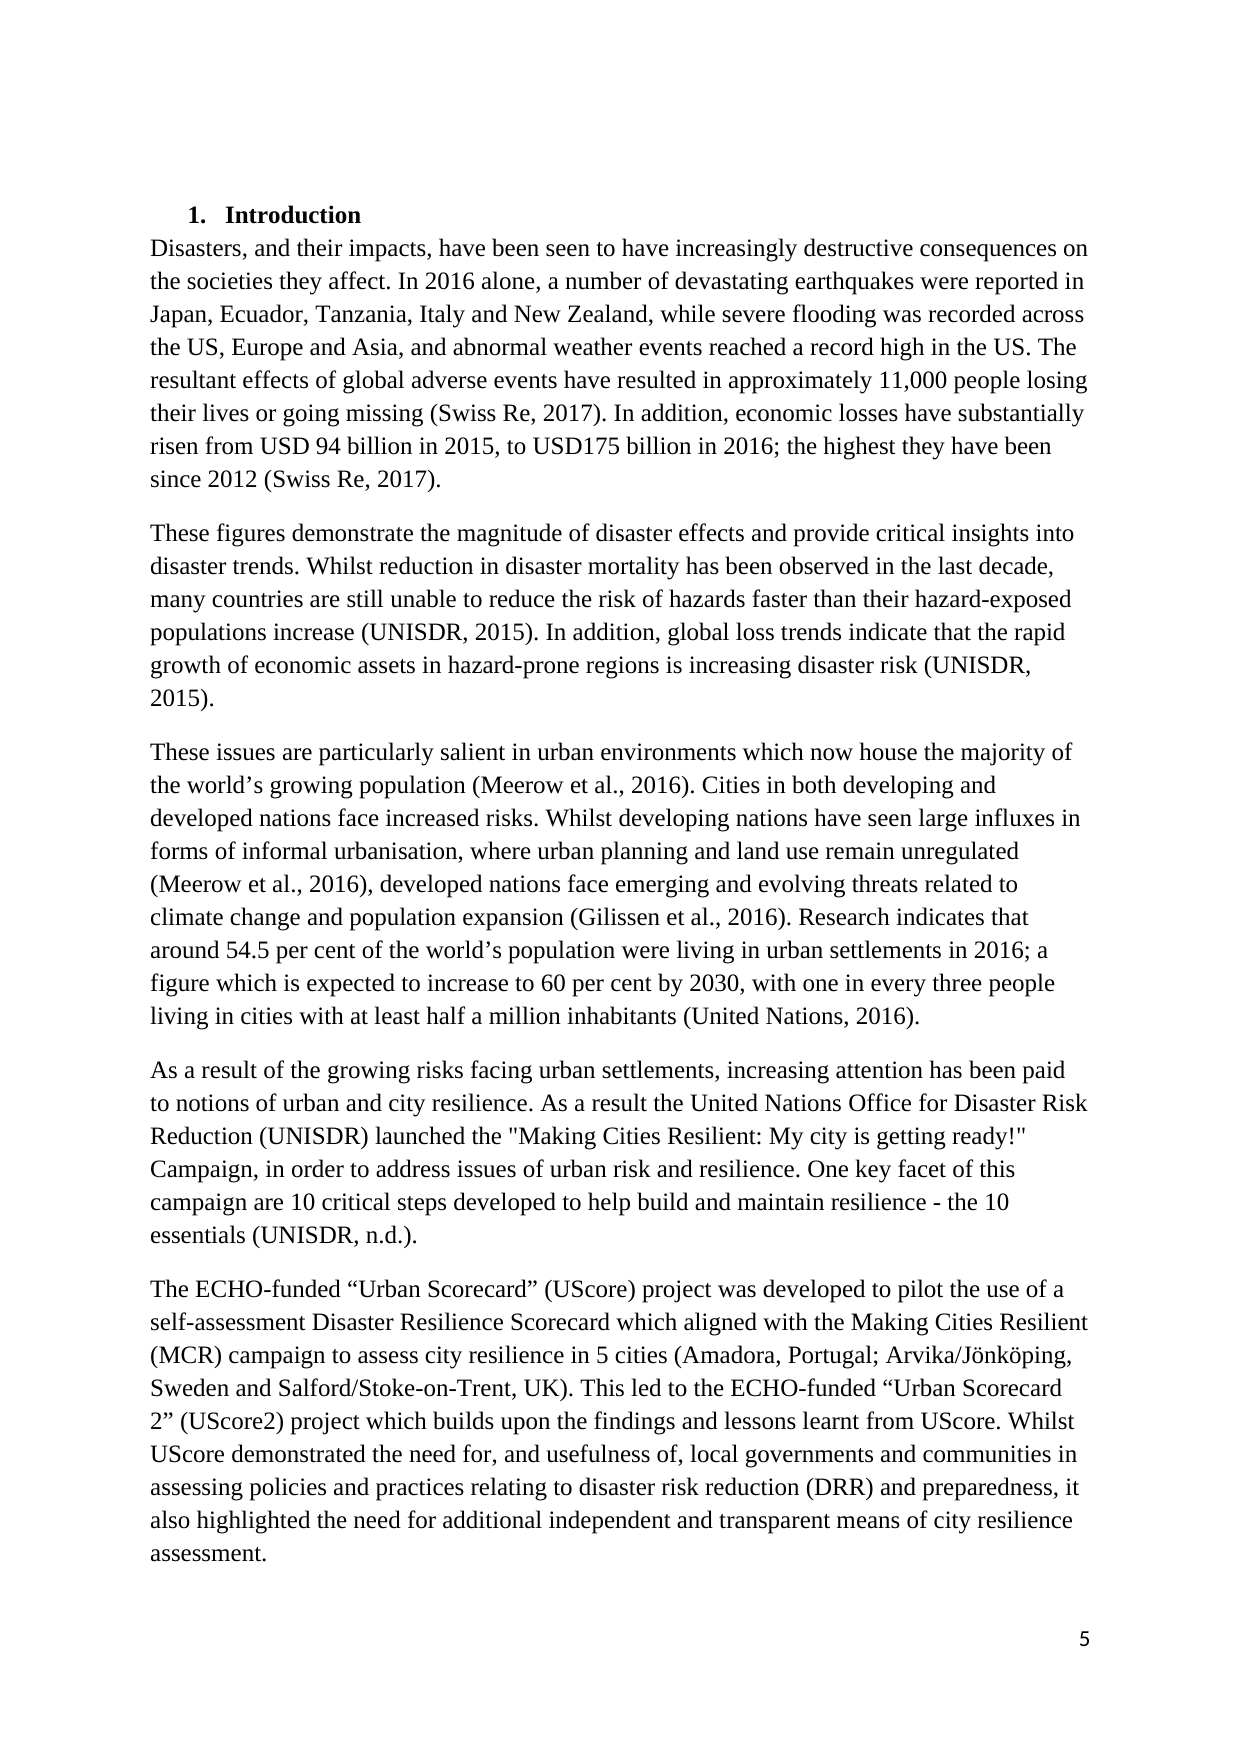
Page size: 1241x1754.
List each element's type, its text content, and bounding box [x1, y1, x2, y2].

text These figures demonstrate the magnitude of disaster effects and provide critical insights into disaster trends. Whilst reduction in disaster mortality has been observed in the last decade, many countries are still unable to reduce the risk of hazards faster than their hazard-exposed populations increase (UNISDR, 2015). In addition, global loss trends indicate that the rapid growth of economic assets in hazard-prone regions is increasing disaster risk (UNISDR, 2015). [150, 518, 1090, 712]
subtitle Introduction [187, 200, 1090, 229]
text These issues are particularly salient in urban environments which now house the majority of the world’s growing population (Meerow et al., 2016). Cities in both developing and developed nations face increased risks. Whilst developing nations have seen large influxes in forms of informal urbanisation, where urban planning and land use remain unregulated (Meerow et al., 2016), developed nations face emerging and evolving threats related to climate change and population expansion (Gilissen et al., 2016). Research indicates that around 54.5 per cent of the world’s population were living in urban settlements in 2016; a figure which is expected to increase to 60 per cent by 2030, with one in every three people living in cities with at least half a million inhabitants (United Nations, 2016). [150, 737, 1090, 1030]
text Disasters, and their impacts, have been seen to have increasingly destructive consequences on the societies they affect. In 2016 alone, a number of devastating earthquakes were reported in Japan, Ecuador, Tanzania, Italy and New Zealand, while severe flooding was recorded across the US, Europe and Asia, and abnormal weather events reached a record high in the US. The resultant effects of global adverse events have resulted in approximately 11,000 people losing their lives or going missing (Swiss Re, 2017). In addition, economic losses have substantially risen from USD 94 billion in 2015, to USD175 billion in 2016; the highest they have been since 2012 (Swiss Re, 2017). [150, 233, 1090, 493]
text As a result of the growing risks facing urban settlements, increasing attention has been paid to notions of urban and city resilience. As a result the United Nations Office for Disaster Risk Reduction (UNISDR) launched the "Making Cities Resilient: My city is getting ready!" Campaign, in order to address issues of urban risk and resilience. One key facet of this campaign are 10 critical steps developed to help build and maintain resilience - the 10 essentials (UNISDR, n.d.). [150, 1055, 1090, 1249]
text The ECHO-funded “Urban Scorecard” (UScore) project was developed to pilot the use of a self-assessment Disaster Resilience Scorecard which aligned with the Making Cities Resilient (MCR) campaign to assess city resilience in 5 cities (Amadora, Portugal; Arvika/Jönköping, Sweden and Salford/Stoke-on-Trent, UK). This led to the ECHO-funded “Urban Scorecard 2” (UScore2) project which builds upon the findings and lessons learnt from UScore. Whilst UScore demonstrated the need for, and usefulness of, local governments and communities in assessing policies and practices relating to disaster risk reduction (DRR) and preparedness, it also highlighted the need for additional independent and transparent means of city resilience assessment. [150, 1274, 1090, 1567]
